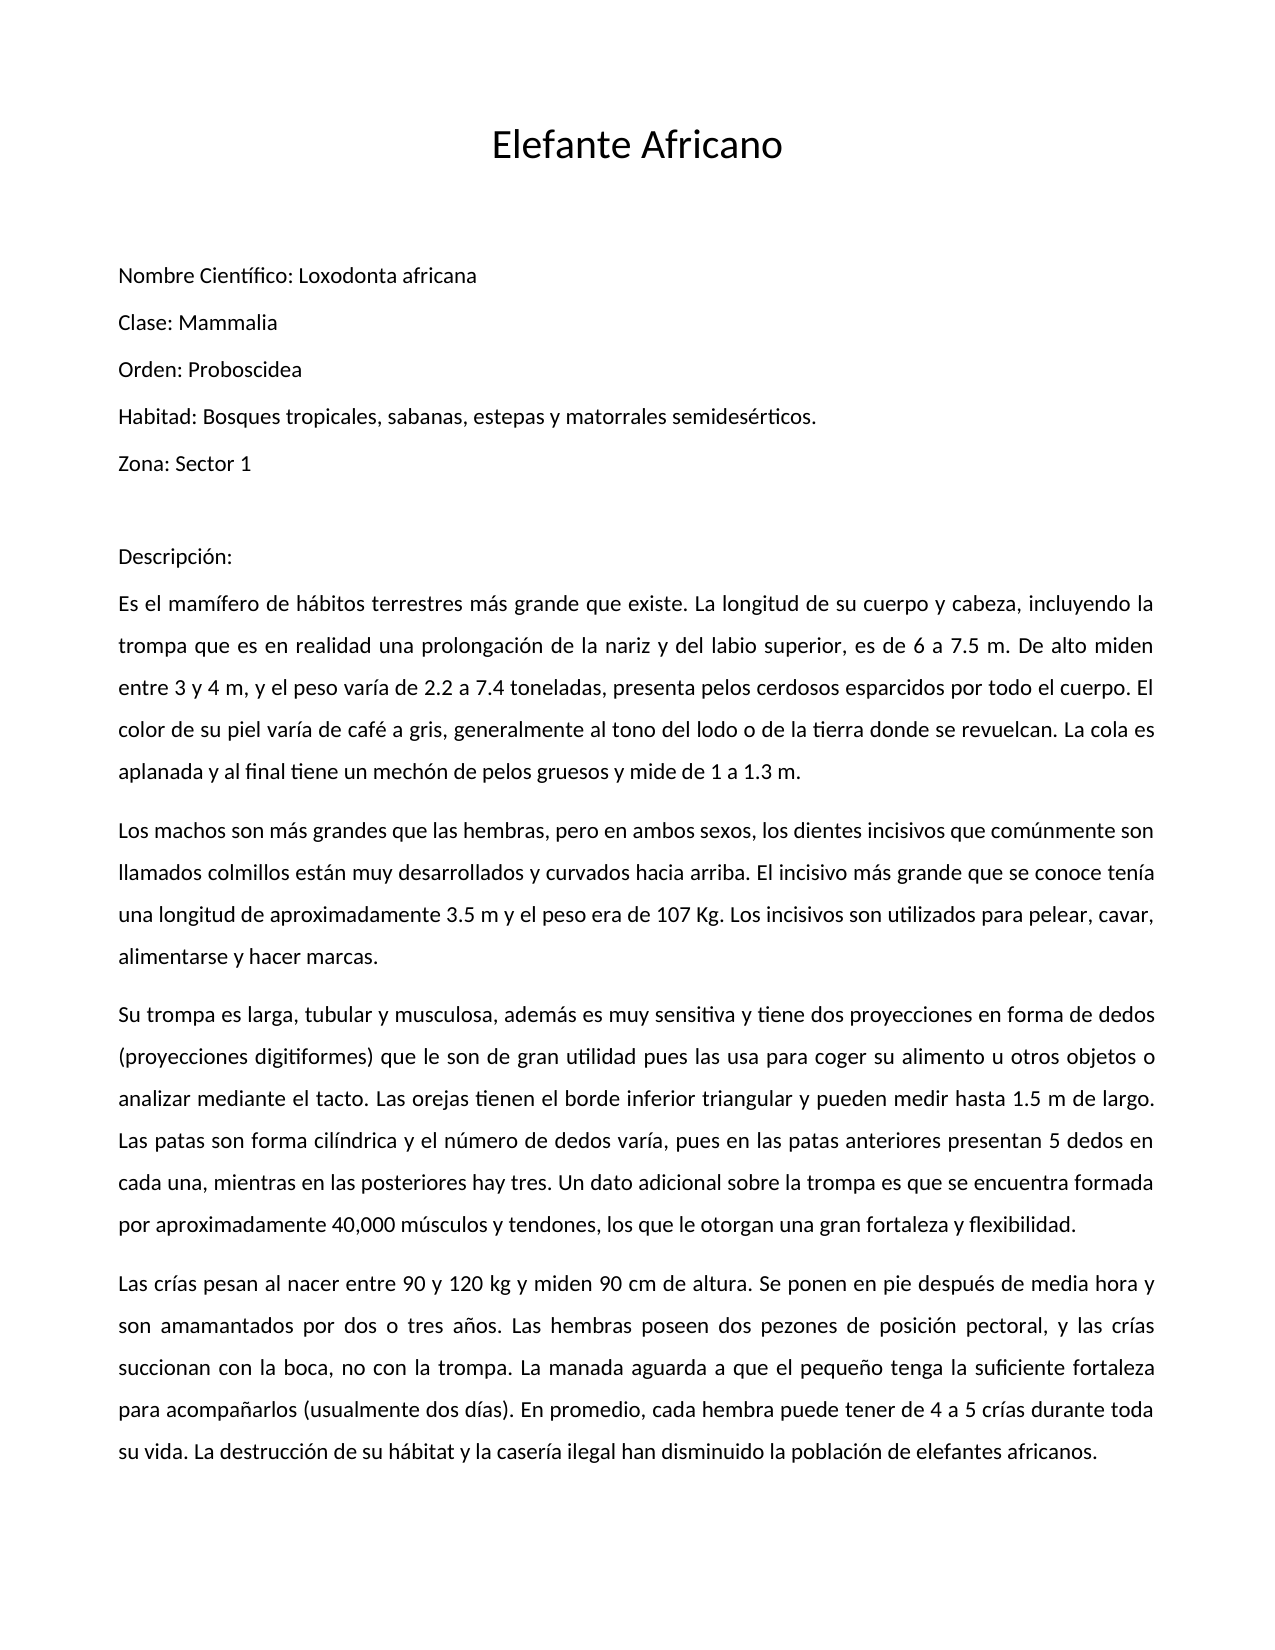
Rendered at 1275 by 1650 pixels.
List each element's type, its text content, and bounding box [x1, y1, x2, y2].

text Los machos son más grandes que las hembras, pero en ambos sexos, los dientes incisivos que comúnmente son llamados colmillos están muy desarrollados y curvados hacia arriba. El incisivo más grande que se conoce tenía una longitud de aproximadamente 3.5 m y el peso era de 107 Kg. Los incisivos son utilizados para pelear, cavar, alimentarse y hacer marcas. [118, 816, 1157, 970]
text Las crías pesan al nacer entre 90 y 120 kg y miden 90 cm de altura. Se ponen en pie después de media hora y son amamantados por dos o tres años. Las hembras poseen dos pezones de posición pectoral, y las crías succionan con la boca, no con la trompa. La manada aguarda a que el pequeño tenga la suficiente fortaleza para acompañarlos (usualmente dos días). En promedio, cada hembra puede tener de 4 a 5 crías durante toda su vida. La destrucción de su hábitat y la casería ilegal han disminuido la población de elefantes africanos. [118, 1269, 1157, 1465]
text Zona: Sector 1 [118, 449, 1157, 477]
text Orden: Proboscidea [118, 355, 1157, 383]
text Descripción: [118, 542, 1157, 571]
text Clase: Mammalia [118, 308, 1157, 336]
text Nombre Científico: Loxodonta africana [118, 261, 1157, 289]
text Es el mamífero de hábitos terrestres más grande que existe. La longitud de su cuerpo y cabeza, incluyendo la trompa que es en realidad una prolongación de la nariz y del labio superior, es de 6 a 7.5 m. De alto miden entre 3 y 4 m, y el peso varía de 2.2 a 7.4 toneladas, presenta pelos cerdosos esparcidos por todo el cuerpo. El color de su piel varía de café a gris, generalmente al tono del lodo o de la tierra donde se revuelcan. La cola es aplanada y al final tiene un mechón de pelos gruesos y mide de 1 a 1.3 m. [118, 589, 1157, 785]
text Su trompa es larga, tubular y musculosa, además es muy sensitiva y tiene dos proyecciones en forma de dedos (proyecciones digitiformes) que le son de gran utilidad pues las usa para coger su alimento u otros objetos o analizar mediante el tacto. Las orejas tienen el borde inferior triangular y pueden medir hasta 1.5 m de largo. Las patas son forma cilíndrica y el número de dedos varía, pues en las patas anteriores presentan 5 dedos en cada una, mientras en las posteriores hay tres. Un dato adicional sobre la trompa es que se encuentra formada por aproximadamente 40,000 músculos y tendones, los que le otorgan una gran fortaleza y flexibilidad. [118, 1001, 1157, 1238]
text Habitad: Bosques tropicales, sabanas, estepas y matorrales semidesérticos. [118, 402, 1157, 430]
text Elefante Africano [118, 118, 1157, 169]
